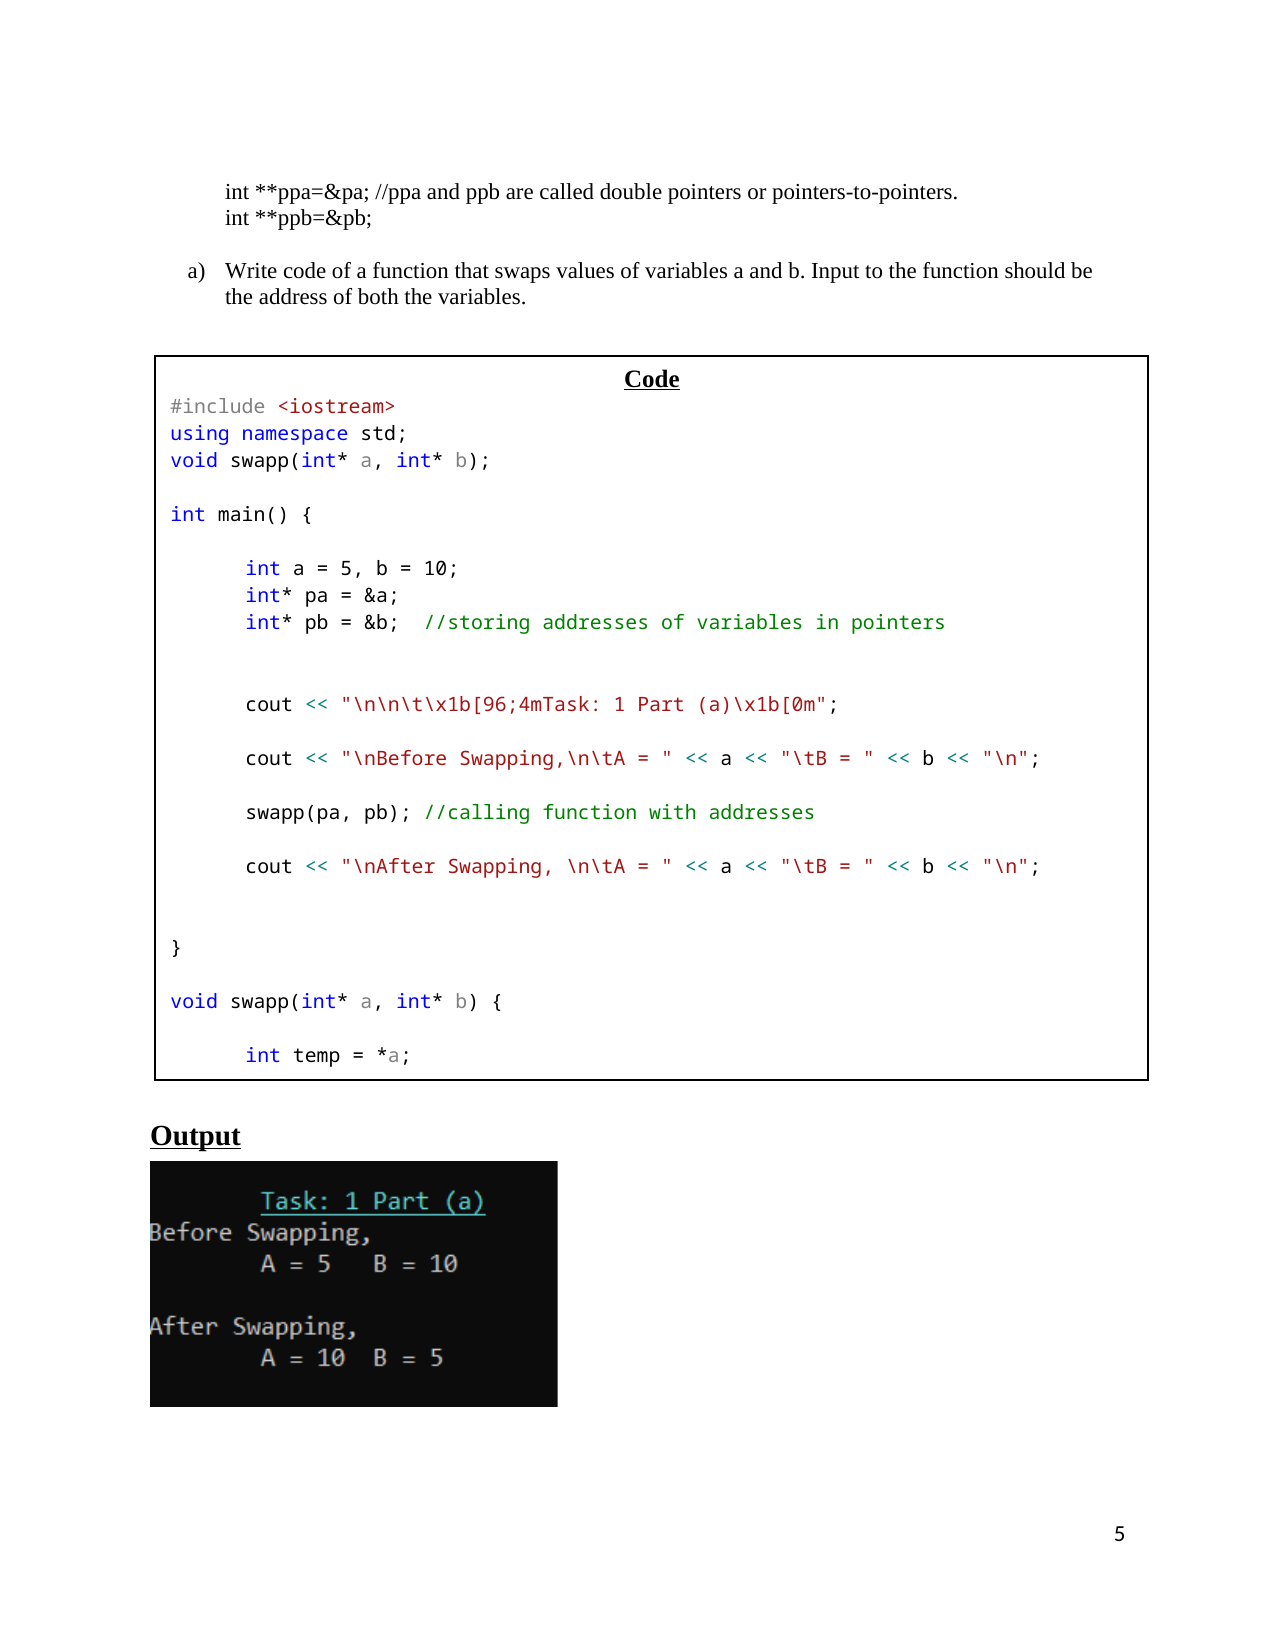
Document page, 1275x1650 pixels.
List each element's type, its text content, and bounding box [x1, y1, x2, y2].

list Write code of a function that swaps values of variables a and b. Input to the function should be the address of both the variables. [187, 257, 1125, 310]
text int **ppa=&pa; //ppa and ppb are called double pointers or pointers-to-pointers. [150, 178, 1125, 204]
text int **ppb=&pb; [150, 204, 1125, 231]
picture [150, 1161, 558, 1407]
text Output [150, 1118, 1125, 1152]
